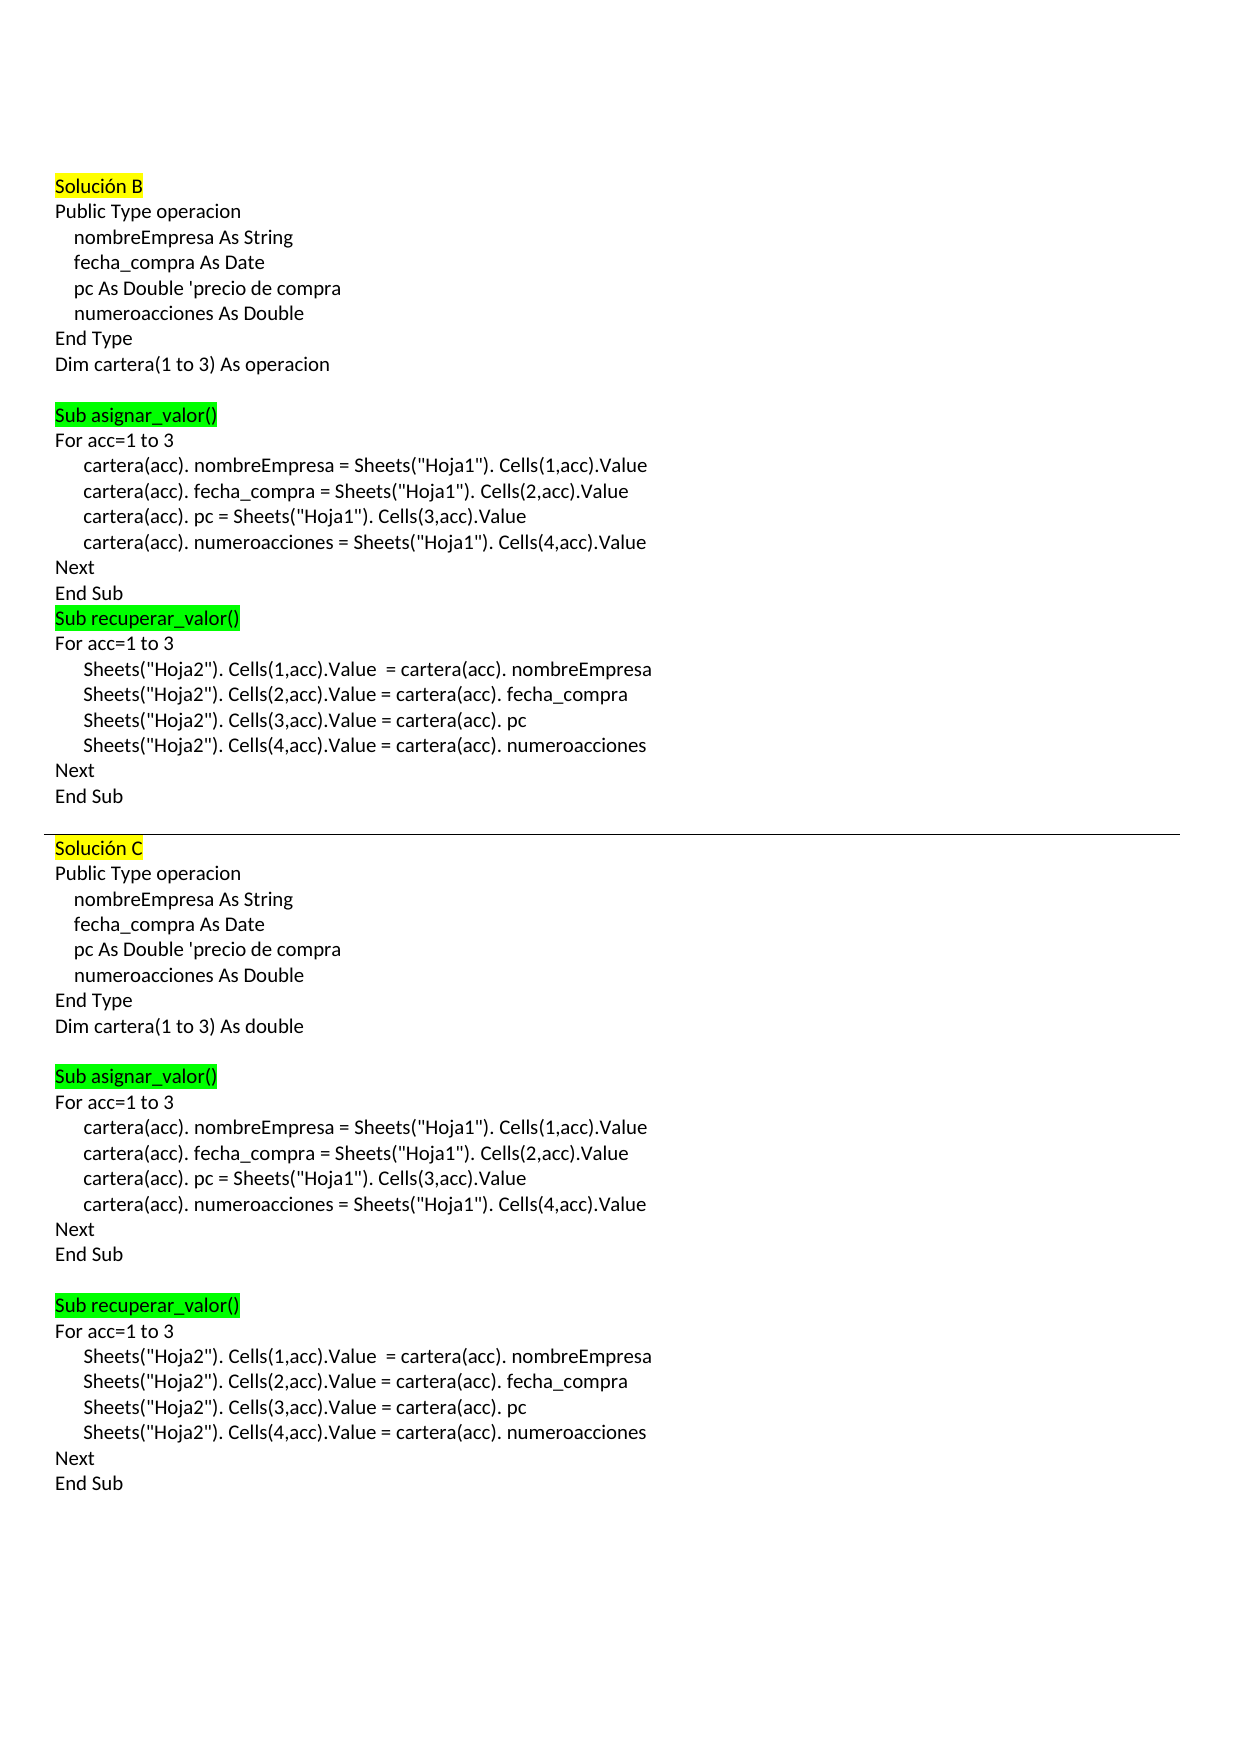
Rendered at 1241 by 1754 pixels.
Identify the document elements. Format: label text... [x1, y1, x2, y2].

table_header Solución B Public Type operacion nombreEmpresa As String fecha_compra As Date pc As Double 'precio de compra numeroacciones As Double End Type Dim cartera(1 to 3) As operacion Sub asignar_valor() For acc=1 to 3 cartera(acc). nombreEmpresa = Sheets("Hoja1"). Cells(1,acc).Value cartera(acc). fecha_compra = Sheets("Hoja1"). Cells(2,acc).Value cartera(acc). pc = Sheets("Hoja1"). Cells(3,acc).Value cartera(acc). numeroacciones = Sheets("Hoja1"). Cells(4,acc).Value Next End Sub Sub recuperar_valor() For acc=1 to 3 Sheets("Hoja2"). Cells(1,acc).Value = cartera(acc). nombreEmpresa Sheets("Hoja2"). Cells(2,acc).Value = cartera(acc). fecha_compra Sheets("Hoja2"). Cells(3,acc).Value = cartera(acc). pc Sheets("Hoja2"). Cells(4,acc).Value = cartera(acc). numeroacciones Next End Sub [44, 148, 1180, 834]
table_cell Solución C Public Type operacion nombreEmpresa As String fecha_compra As Date pc As Double 'precio de compra numeroacciones As Double End Type Dim cartera(1 to 3) As double Sub asignar_valor() For acc=1 to 3 cartera(acc). nombreEmpresa = Sheets("Hoja1"). Cells(1,acc).Value cartera(acc). fecha_compra = Sheets("Hoja1"). Cells(2,acc).Value cartera(acc). pc = Sheets("Hoja1"). Cells(3,acc).Value cartera(acc). numeroacciones = Sheets("Hoja1"). Cells(4,acc).Value Next End Sub Sub recuperar_valor() For acc=1 to 3 Sheets("Hoja2"). Cells(1,acc).Value = cartera(acc). nombreEmpresa Sheets("Hoja2"). Cells(2,acc).Value = cartera(acc). fecha_compra Sheets("Hoja2"). Cells(3,acc).Value = cartera(acc). pc Sheets("Hoja2"). Cells(4,acc).Value = cartera(acc). numeroacciones Next End Sub [44, 835, 1180, 1521]
